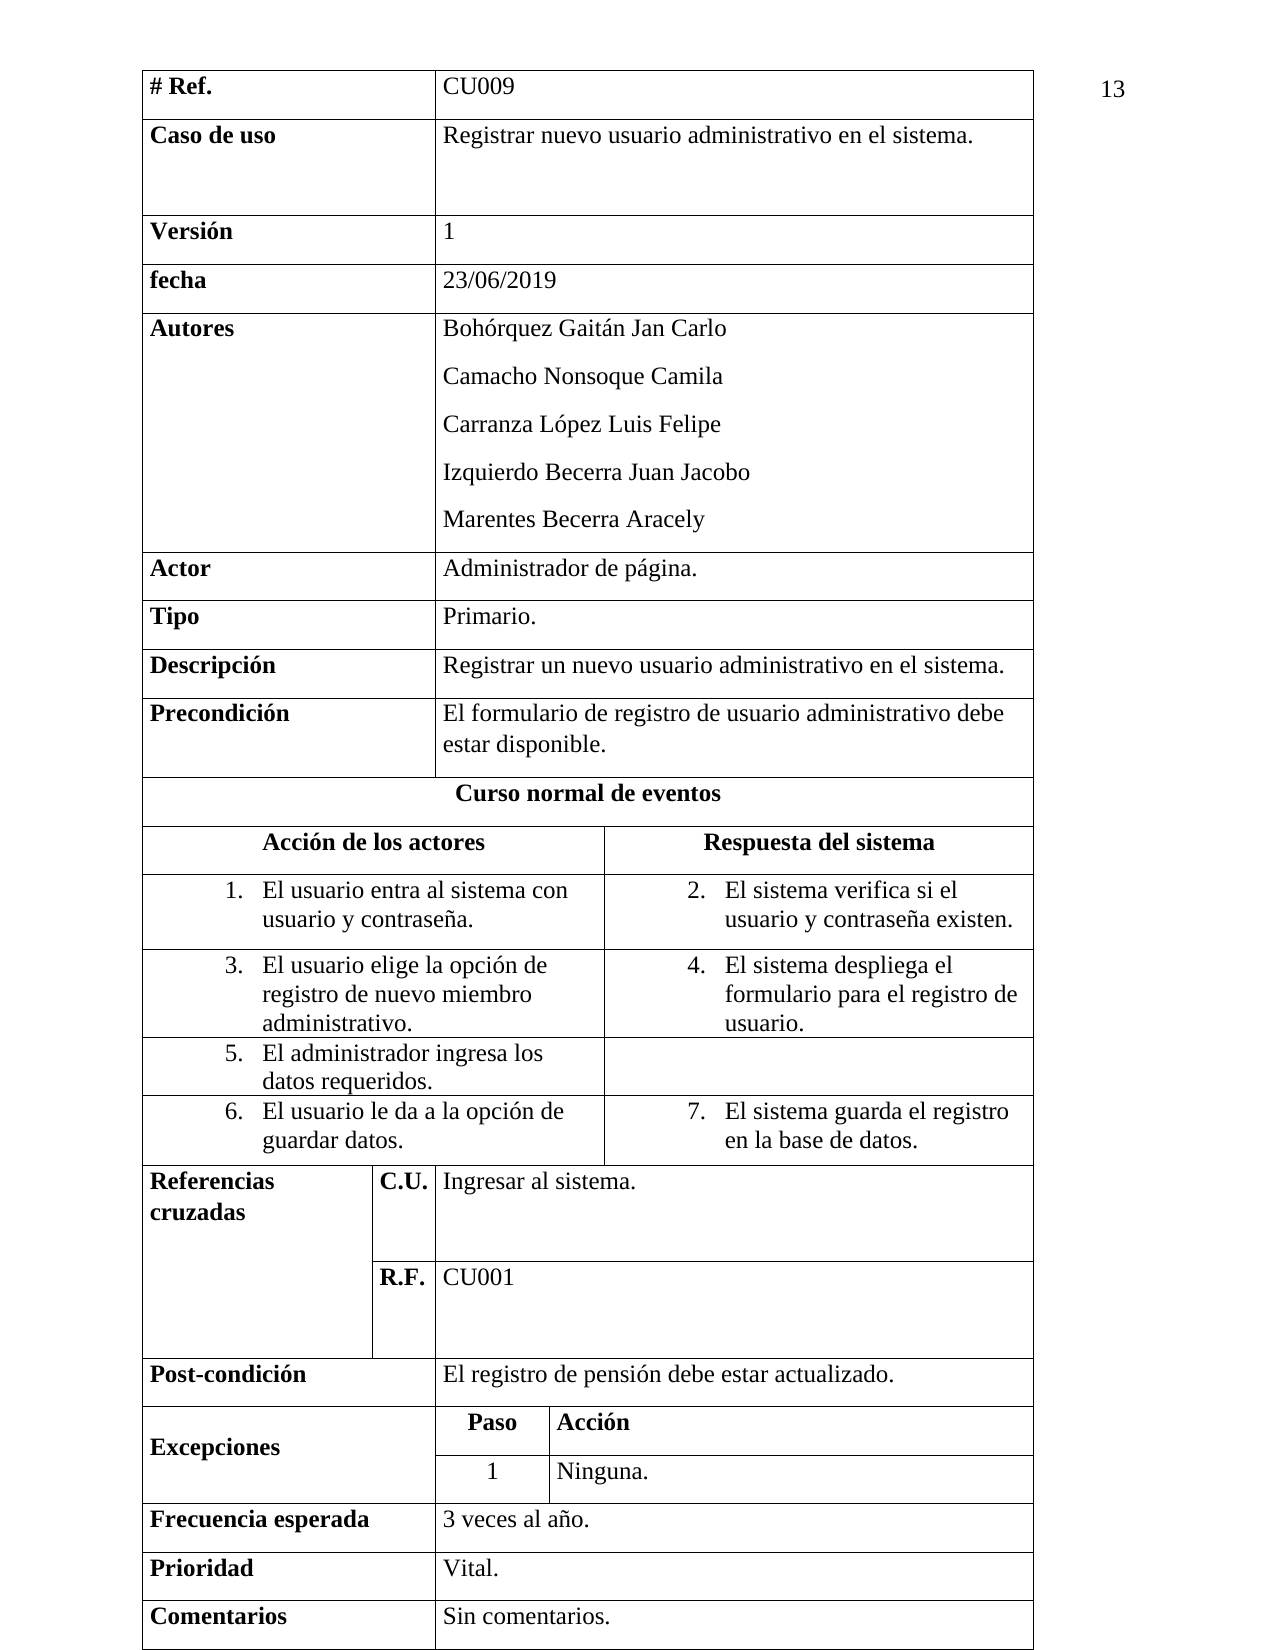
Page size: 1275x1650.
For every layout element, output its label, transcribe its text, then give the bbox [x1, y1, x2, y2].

table_cell Primario. [436, 601, 1033, 649]
table_cell Precondición [143, 699, 435, 777]
table_cell Post-condición [143, 1359, 435, 1406]
table_cell Sin comentarios. [436, 1601, 1033, 1649]
table_cell R.F. [373, 1262, 435, 1358]
table_header # Ref. [143, 71, 435, 119]
table_cell 1 [436, 216, 1033, 264]
table_cell El formulario de registro de usuario administrativo debe estar disponible. [436, 699, 1033, 777]
table_cell Registrar un nuevo usuario administrativo en el sistema. [436, 650, 1033, 697]
table_cell El sistema verifica si el usuario y contraseña existen. [605, 875, 1033, 949]
table_cell 23/06/2019 [436, 265, 1033, 312]
table_cell Administrador de página. [436, 553, 1033, 600]
table_cell Excepciones [143, 1407, 435, 1503]
table_cell 1 [436, 1456, 549, 1503]
table_cell CU001 [436, 1262, 1033, 1358]
table_cell Frecuencia esperada [143, 1504, 435, 1552]
table_header CU009 [436, 71, 1033, 119]
table_cell Tipo [143, 601, 435, 649]
table_cell [605, 1038, 1033, 1095]
table_cell Vital. [436, 1553, 1033, 1600]
table_cell El administrador ingresa los datos requeridos. [143, 1038, 604, 1095]
table_cell fecha [143, 265, 435, 312]
table_cell El usuario entra al sistema con usuario y contraseña. [143, 875, 604, 949]
table_cell El sistema guarda el registro en la base de datos. [605, 1096, 1033, 1165]
table_cell Referencias cruzadas [143, 1166, 372, 1358]
table_cell Acción de los actores [143, 827, 604, 874]
table_cell El usuario le da a la opción de guardar datos. [143, 1096, 604, 1165]
table_cell Acción [550, 1407, 1033, 1455]
table_cell El sistema despliega el formulario para el registro de usuario. [605, 950, 1033, 1037]
table_cell Descripción [143, 650, 435, 697]
table_cell Ingresar al sistema. [436, 1166, 1033, 1261]
table_cell Prioridad [143, 1553, 435, 1600]
table_cell C.U. [373, 1166, 435, 1261]
table_cell Paso [436, 1407, 549, 1455]
table_cell Autores [143, 314, 435, 552]
table_cell Respuesta del sistema [605, 827, 1033, 874]
table_cell Versión [143, 216, 435, 264]
table_cell Actor [143, 553, 435, 600]
table_cell Caso de uso [143, 120, 435, 215]
table_cell Curso normal de eventos [143, 778, 1033, 826]
table_cell 3 veces al año. [436, 1504, 1033, 1552]
table_cell Comentarios [143, 1601, 435, 1649]
table_cell El usuario elige la opción de registro de nuevo miembro administrativo. [143, 950, 604, 1037]
table_cell El registro de pensión debe estar actualizado. [436, 1359, 1033, 1406]
table_cell Registrar nuevo usuario administrativo en el sistema. [436, 120, 1033, 215]
table_cell Ninguna. [550, 1456, 1033, 1503]
table_cell Bohórquez Gaitán Jan Carlo Camacho Nonsoque Camila Carranza López Luis Felipe Izquierdo Becerra Juan Jacobo Marentes Becerra Aracely [436, 314, 1033, 552]
